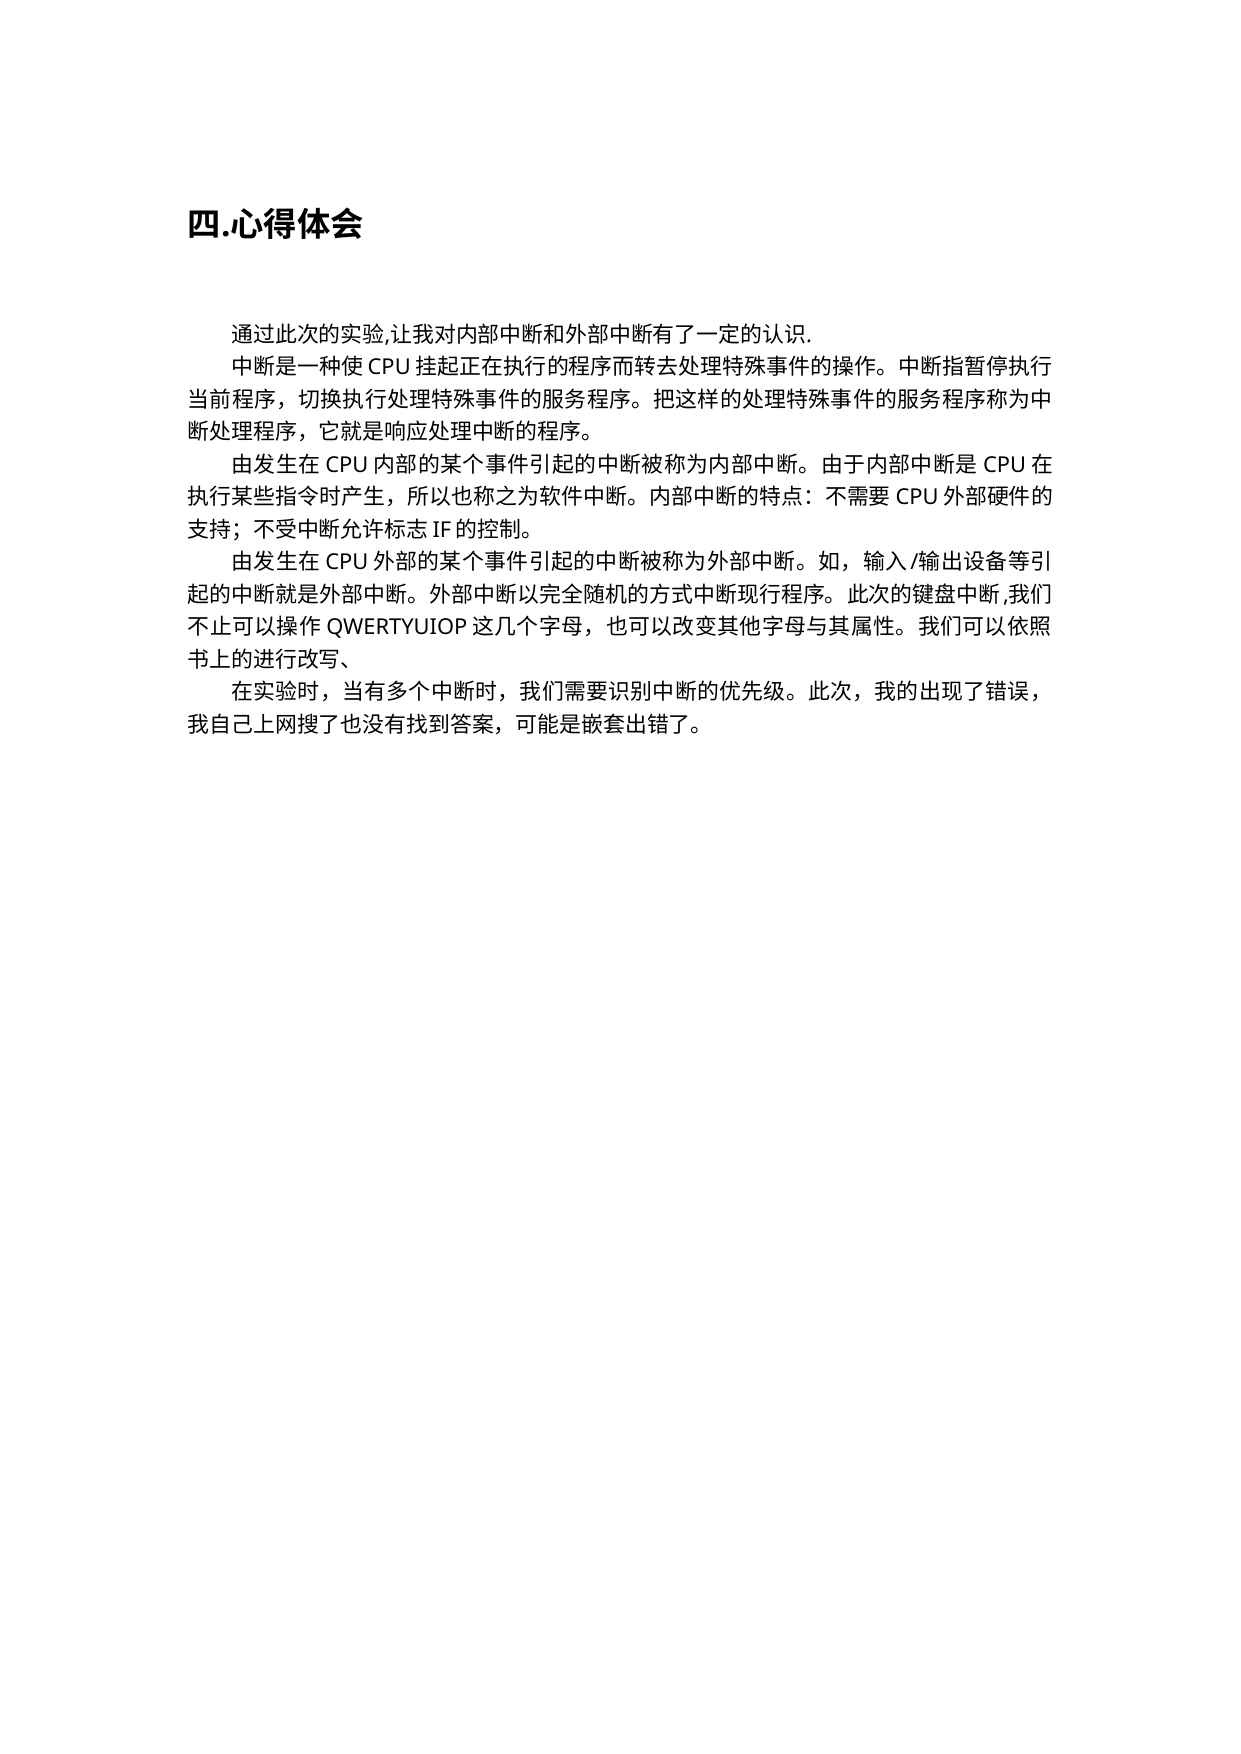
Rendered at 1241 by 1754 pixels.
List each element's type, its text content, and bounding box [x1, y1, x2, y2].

text 在实验时，当有多个中断时，我们需要识别中断的优先级。此次，我的出现了错误，我自己上网搜了也没有找到答案，可能是嵌套出错了。 [187, 674, 1053, 739]
text 通过此次的实验,让我对内部中断和外部中断有了一定的认识. [187, 316, 1053, 349]
text 中断是一种使CPU挂起正在执行的程序而转去处理特殊事件的操作。中断指暂停执行当前程序，切换执行处理特殊事件的服务程序。把这样的处理特殊事件的服务程序称为中断处理程序，它就是响应处理中断的程序。 [187, 349, 1053, 446]
subtitle 四.心得体会 [187, 189, 1053, 254]
text 由发生在CPU外部的某个事件引起的中断被称为外部中断。如，输入/输出设备等引起的中断就是外部中断。外部中断以完全随机的方式中断现行程序。此次的键盘中断,我们不止可以操作QWERTYUIOP这几个字母，也可以改变其他字母与其属性。我们可以依照书上的进行改写、 [187, 544, 1053, 674]
text 由发生在CPU内部的某个事件引起的中断被称为内部中断。由于内部中断是CPU在执行某些指令时产生，所以也称之为软件中断。内部中断的特点：不需要CPU外部硬件的支持；不受中断允许标志IF的控制。 [187, 446, 1053, 544]
